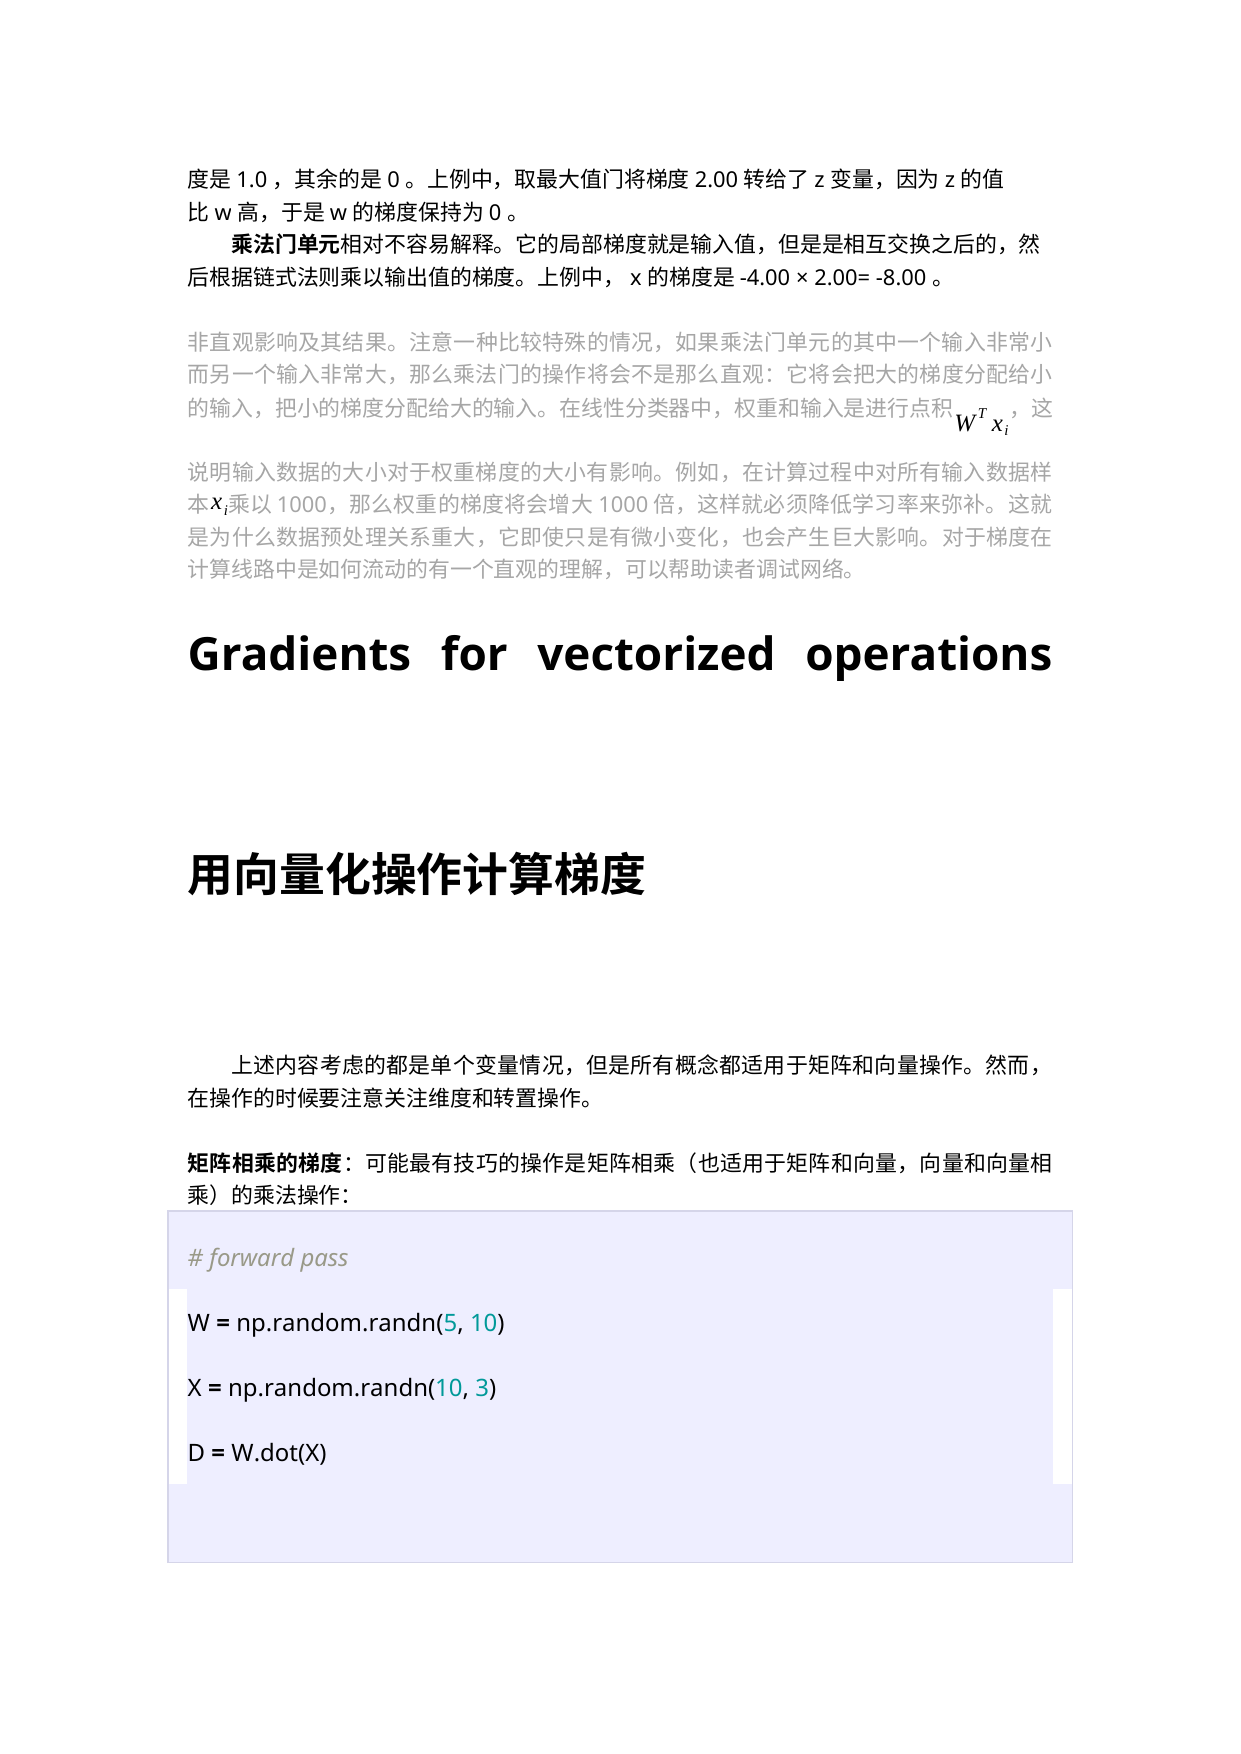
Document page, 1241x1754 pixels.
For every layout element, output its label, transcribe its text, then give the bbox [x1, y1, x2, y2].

text 上述内容考虑的都是单个变量情况，但是所有概念都适用于矩阵和向量操作。然而，在操作的时候要注意关注维度和转置操作。 [187, 1048, 1053, 1113]
text 矩阵相乘的梯度：可能最有技巧的操作是矩阵相乘（也适用于矩阵和向量，向量和向量相乘）的乘法操作： [187, 1145, 1053, 1210]
text # forward pass [169, 1212, 1072, 1289]
text W = np.random.randn(5, 10) [187, 1289, 1053, 1354]
text 非直观影响及其结果。注意一种比较特殊的情况，如果乘法门单元的其中一个输入非常小，而另一个输入非常大，那么乘法门的操作将会不是那么直观：它将会把大的梯度分配给小的输入，把小的梯度分配给大的输入。在线性分类器中，权重和输入是进行点积，这说明输入数据的大小对于权重梯度的大小有影响。例如，在计算过程中对所有输入数据样本乘以1000，那么权重的梯度将会增大1000倍，这样就必须降低学习率来弥补。这就是为什么数据预处理关系重大，它即使只是有微小变化，也会产生巨大影响。对于梯度在计算线路中是如何流动的有一个直观的理解，可以帮助读者调试网络。 [187, 324, 1053, 584]
subtitle Gradients for vectorized operations用向量化操作计算梯度 [187, 620, 1053, 920]
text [187, 162, 1053, 227]
text X = np.random.randn(10, 3) [187, 1354, 1053, 1419]
text D = W.dot(X) [187, 1419, 1053, 1470]
text 乘法门单元相对不容易解释。它的局部梯度就是输入值，但是是相互交换之后的，然后根据链式法则乘以输出值的梯度。上例中， x 的梯度是 -4.00 × 2.00= -8.00 。 [187, 227, 1053, 292]
